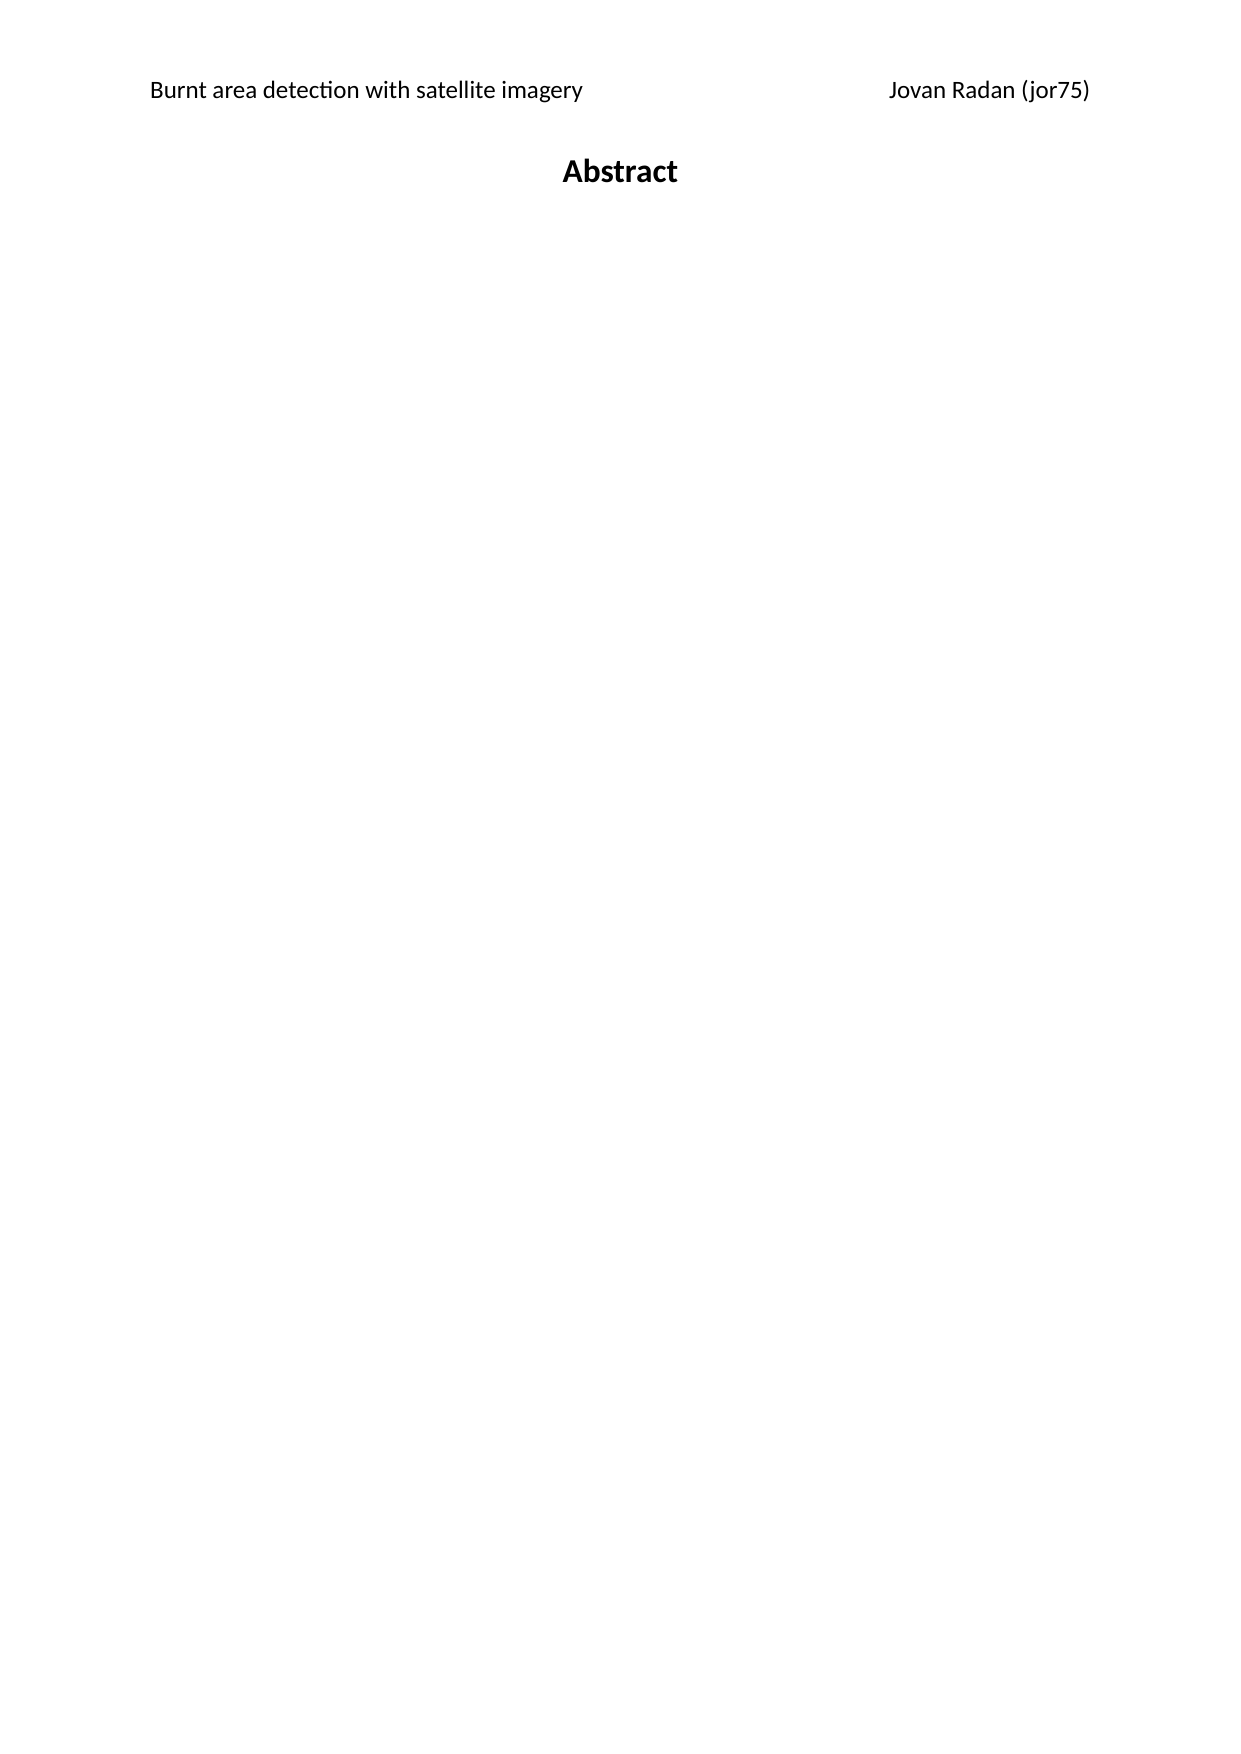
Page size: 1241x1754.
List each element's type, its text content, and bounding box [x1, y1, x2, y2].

text Abstract [150, 150, 1090, 191]
